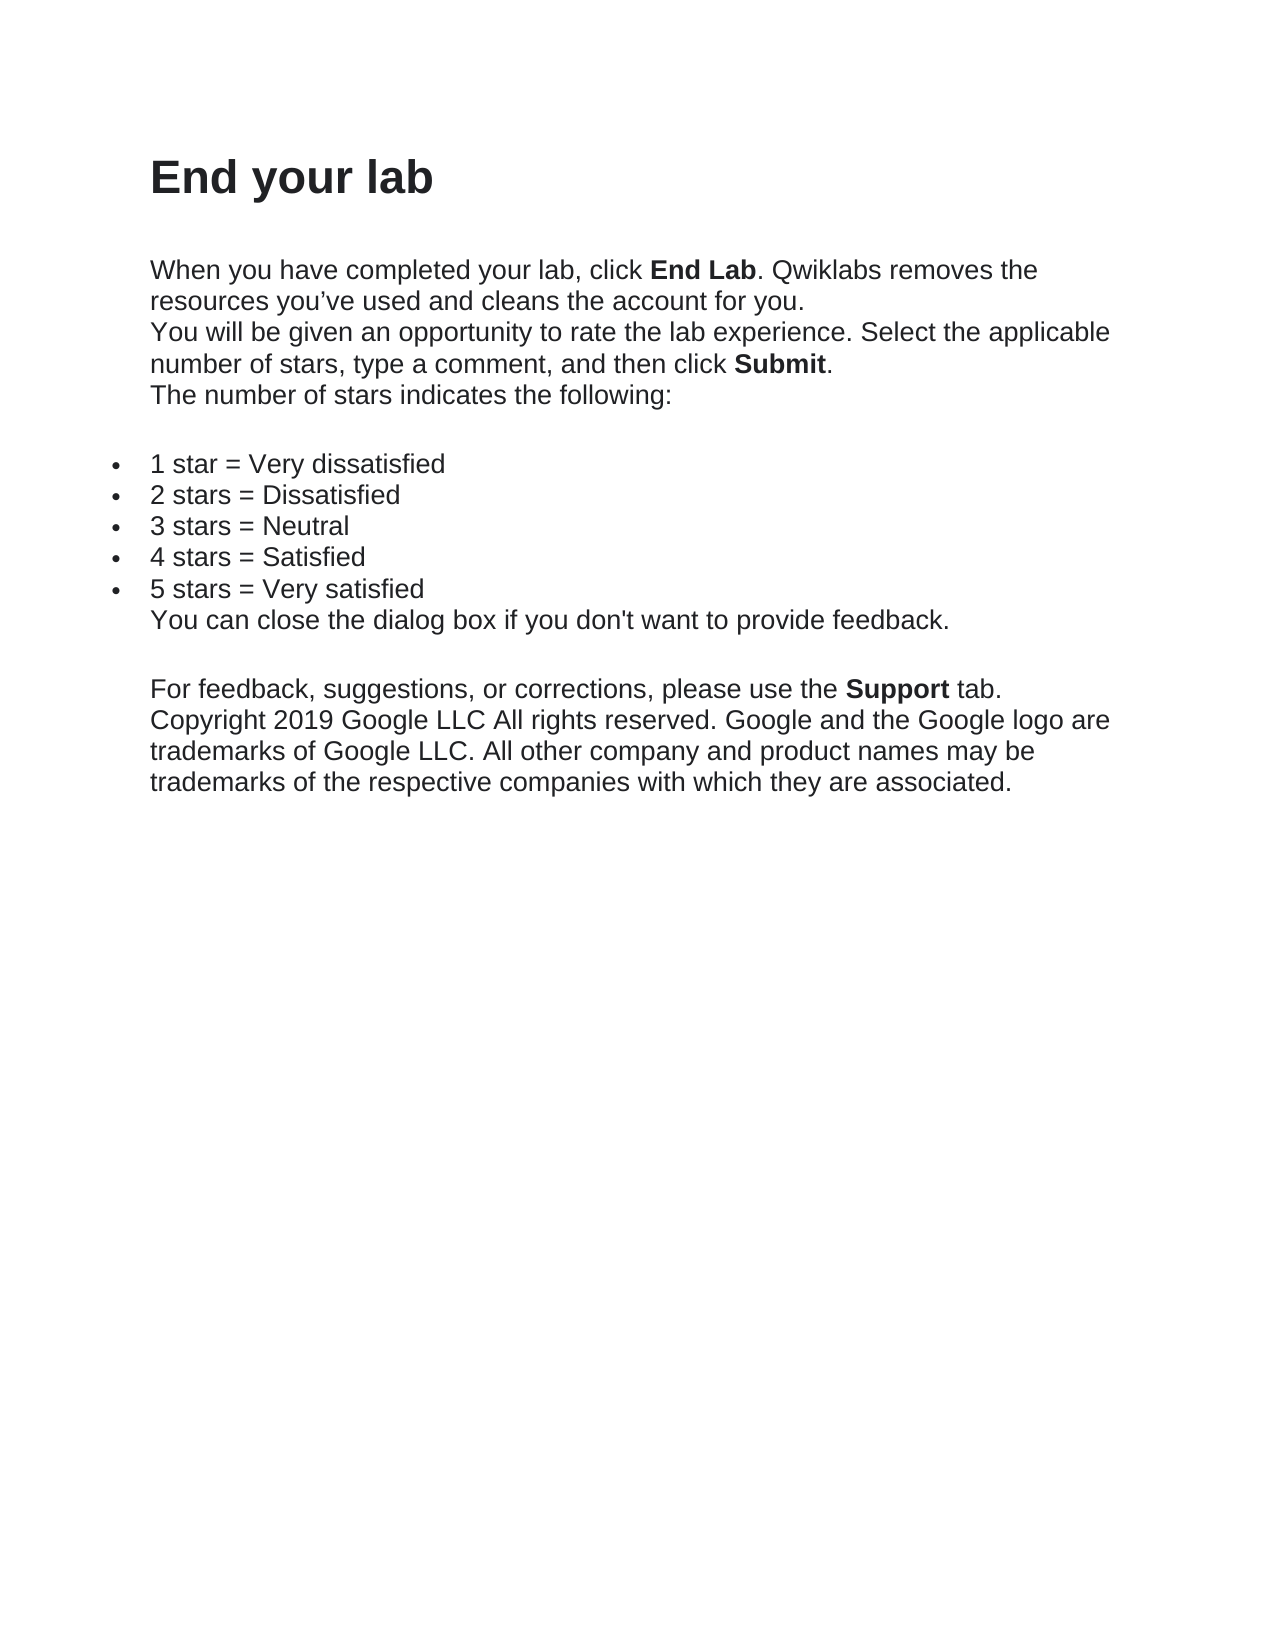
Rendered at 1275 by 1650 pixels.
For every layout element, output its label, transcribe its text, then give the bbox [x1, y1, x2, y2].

text You can close the dialog box if you don't want to provide feedback. [150, 604, 1125, 635]
text You will be given an opportunity to rate the lab experience. Select the applicable number of stars, type a comment, and then click Submit. [150, 316, 1125, 379]
text For feedback, suggestions, or corrections, please use the Support tab. [150, 673, 1125, 704]
text The number of stars indicates the following: [150, 379, 1125, 410]
list 1 star = Very dissatisfied [112, 448, 1125, 479]
text When you have completed your lab, click End Lab. Qwiklabs removes the resources you’ve used and cleans the account for you. [150, 254, 1125, 316]
text End your lab [150, 150, 1125, 204]
list 4 stars = Satisfied [112, 541, 1125, 573]
list 3 stars = Neutral [112, 510, 1125, 541]
text Copyright 2019 Google LLC All rights reserved. Google and the Google logo are trademarks of Google LLC. All other company and product names may be trademarks of the respective companies with which they are associated. [150, 704, 1125, 798]
list 5 stars = Very satisfied [112, 573, 1125, 604]
list 2 stars = Dissatisfied [112, 479, 1125, 510]
